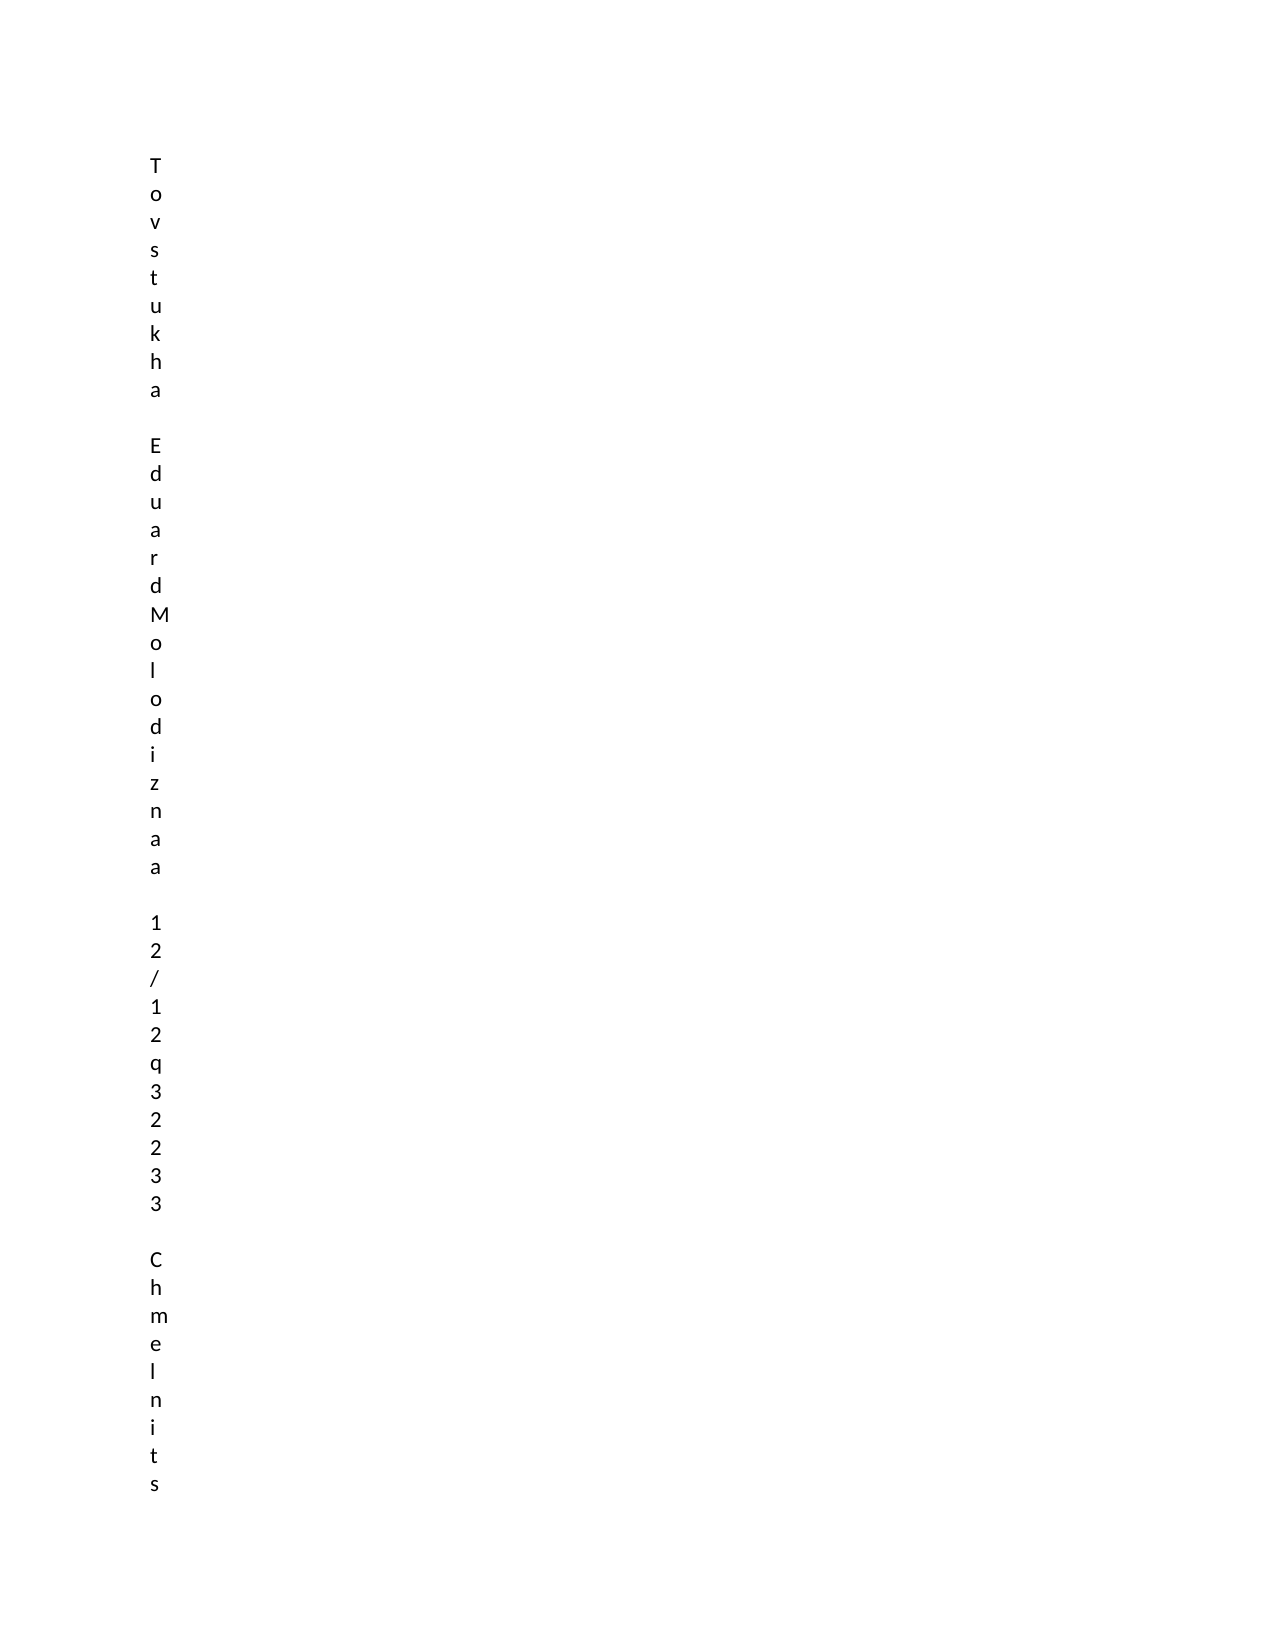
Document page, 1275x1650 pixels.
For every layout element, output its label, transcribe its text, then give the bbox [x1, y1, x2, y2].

table_cell Molodiznaa 12/12q [139, 600, 170, 1076]
table_header Tovstukha Eduard [139, 151, 170, 599]
table_cell 32233 Chmelnitskiy [139, 1077, 170, 1497]
